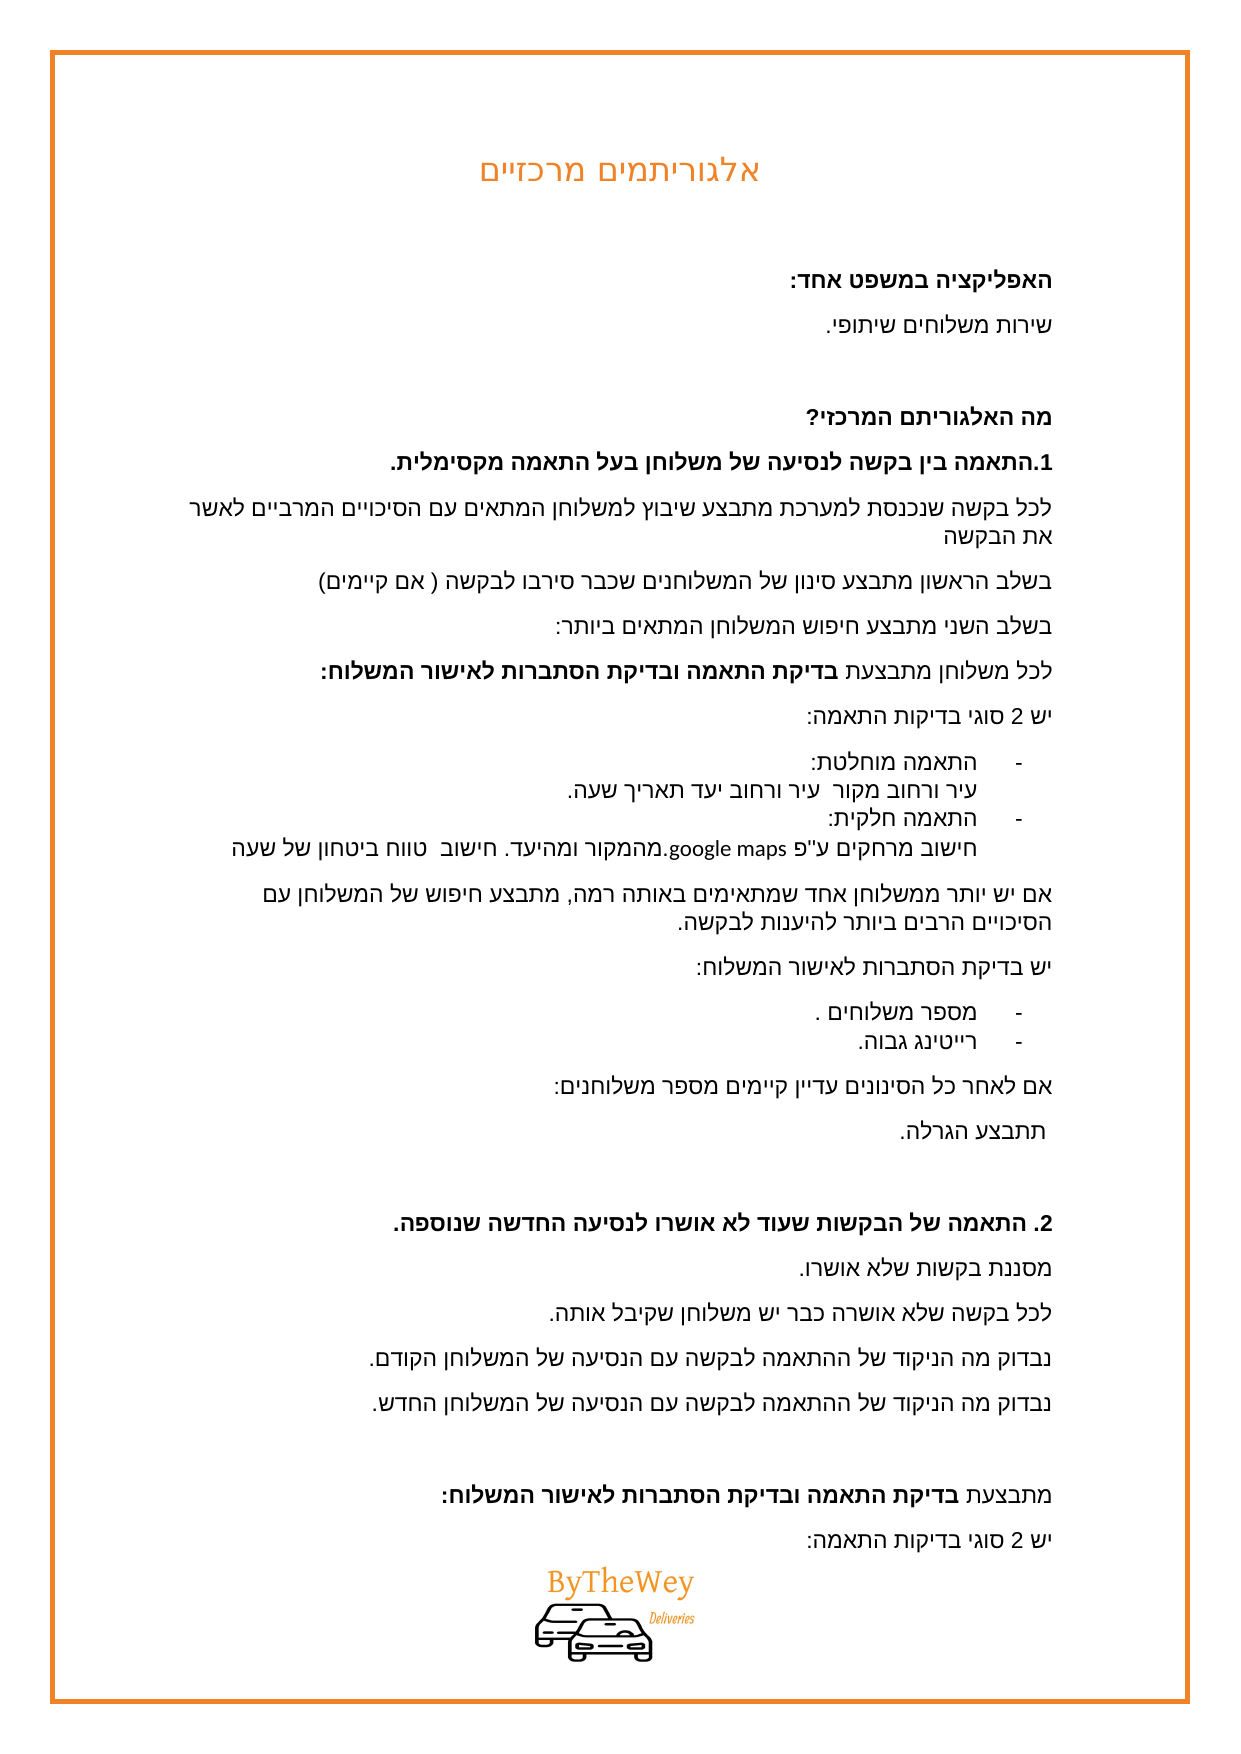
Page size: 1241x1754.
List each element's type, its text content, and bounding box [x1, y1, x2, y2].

text 2. התאמה של הבקשות שעוד לא אושרו לנסיעה החדשה שנוספה. [187, 1210, 1053, 1236]
text נבדוק מה הניקוד של ההתאמה לבקשה עם הנסיעה של המשלוחן החדש. [187, 1390, 1053, 1417]
text מה האלגוריתם המרכזי? [187, 404, 1053, 431]
text לכל בקשה שלא אושרה כבר יש משלוחן שקיבל אותה. [187, 1300, 1053, 1326]
text יש 2 סוגי בדיקות התאמה: [187, 703, 1053, 730]
text אם יש יותר ממשלוחן אחד שמתאימים באותה רמה, מתבצע חיפוש של המשלוחן עם הסיכויים הרבים ביותר להיענות לבקשה. [187, 881, 1053, 935]
text יש בדיקת הסתברות לאישור המשלוח: [187, 954, 1053, 981]
list התאמה חלקית: חישוב מרחקים ע''פ google maps.מהמקור ומהיעד. חישוב טווח ביטחון של שעה [187, 805, 1015, 862]
text בשלב השני מתבצע חיפוש המשלוחן המתאים ביותר: [187, 613, 1053, 639]
text לכל משלוחן מתבצעת בדיקת התאמה ובדיקת הסתברות לאישור המשלוח: [187, 658, 1053, 684]
text שירות משלוחים שיתופי. [187, 312, 1053, 339]
text האפליקציה במשפט אחד: [187, 239, 1053, 293]
subtitle אלגוריתמים מרכזיים [187, 150, 1053, 189]
list התאמה מוחלטת: עיר ורחוב מקור עיר ורחוב יעד תאריך שעה. [187, 748, 1015, 803]
text בשלב הראשון מתבצע סינון של המשלוחנים שכבר סירבו לבקשה ( אם קיימים) [187, 568, 1053, 594]
list רייטינג גבוה. [187, 1028, 1015, 1054]
picture [500, 1557, 740, 1681]
text אם לאחר כל הסינונים עדיין קיימים מספר משלוחנים: [187, 1073, 1053, 1099]
text נבדוק מה הניקוד של ההתאמה לבקשה עם הנסיעה של המשלוחן הקודם. [187, 1345, 1053, 1372]
text לכל בקשה שנכנסת למערכת מתבצע שיבוץ למשלוחן המתאים עם הסיכויים המרביים לאשר את הבקשה [187, 494, 1053, 549]
text 1.התאמה בין בקשה לנסיעה של משלוחן בעל התאמה מקסימלית. [187, 449, 1053, 476]
text יש 2 סוגי בדיקות התאמה: [187, 1527, 1053, 1554]
text מתבצעת בדיקת התאמה ובדיקת הסתברות לאישור המשלוח: [187, 1482, 1053, 1509]
text תתבצע הגרלה. [187, 1118, 1053, 1144]
text מסננת בקשות שלא אושרו. [187, 1255, 1053, 1281]
list מספר משלוחים . [187, 999, 1015, 1026]
